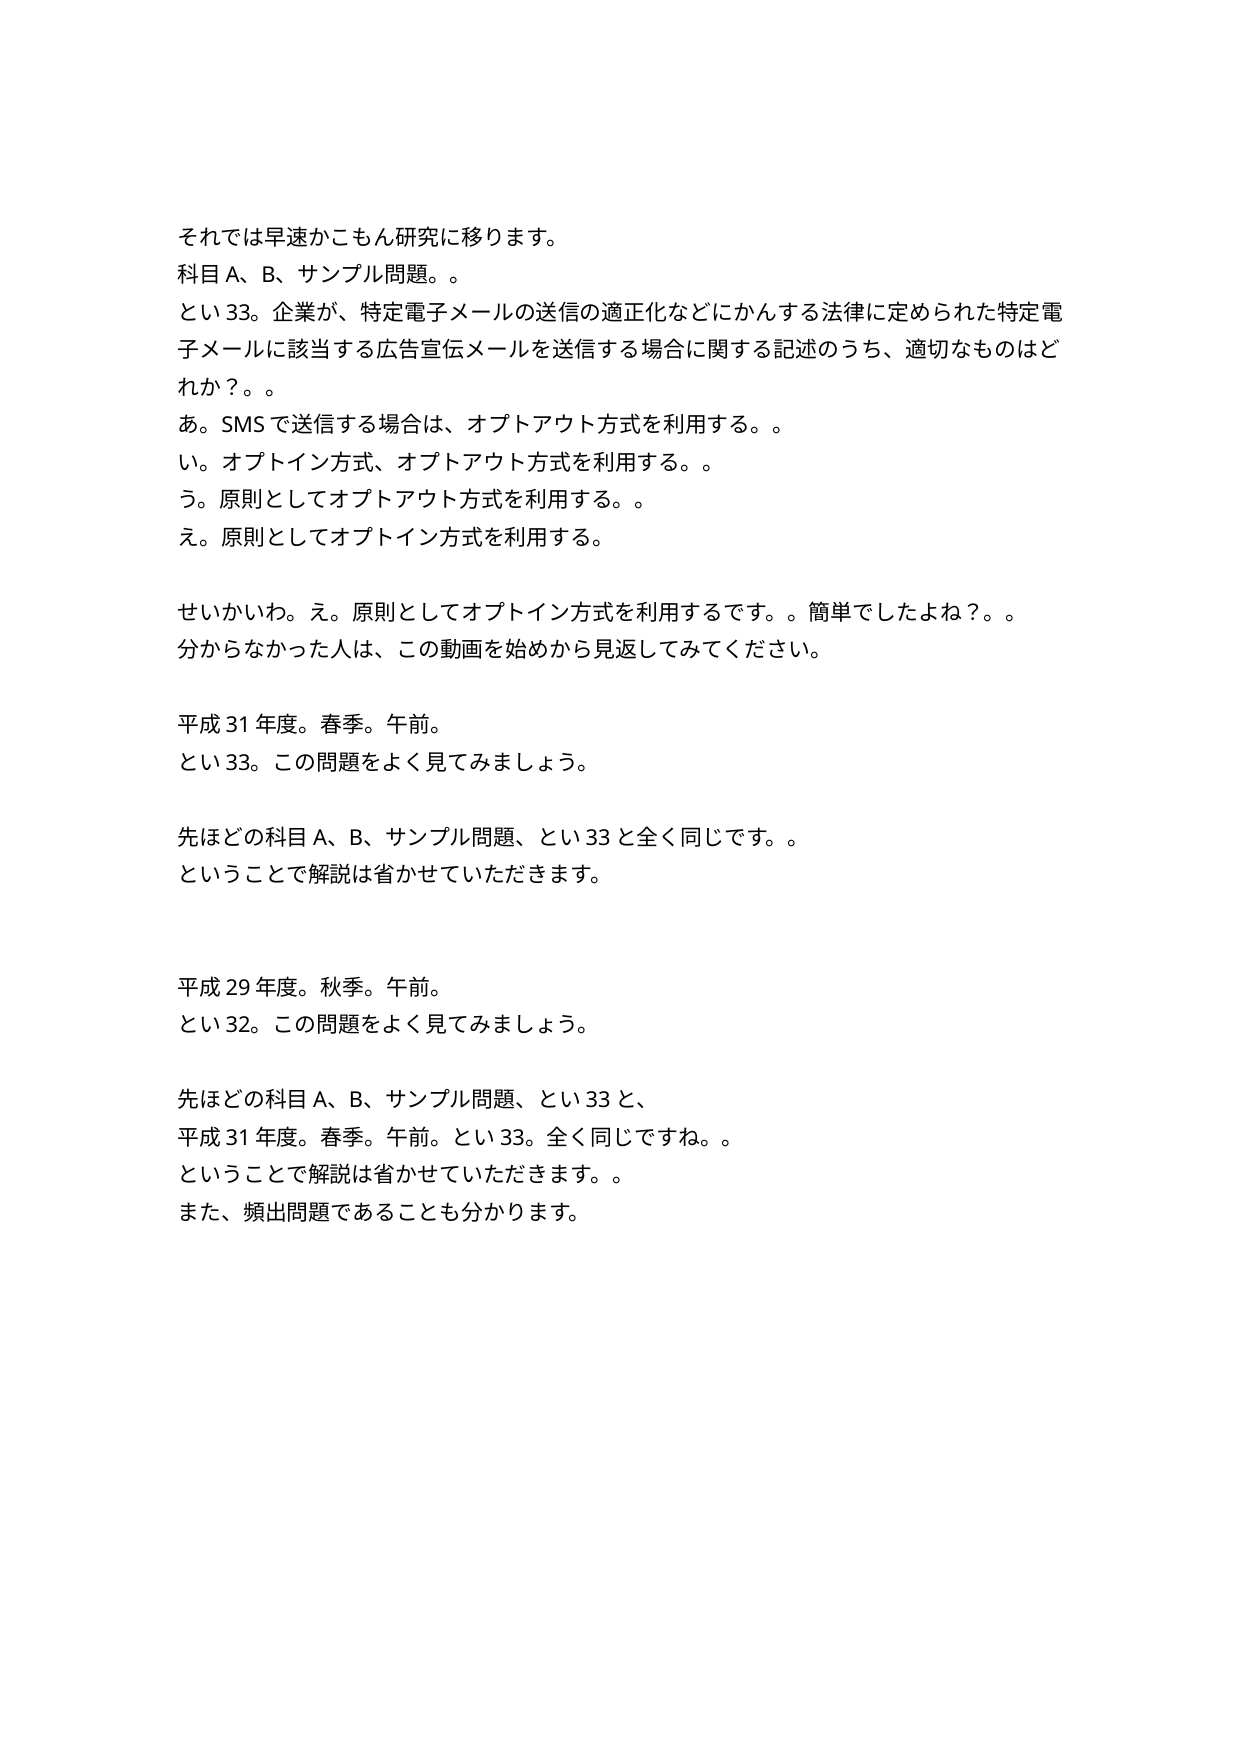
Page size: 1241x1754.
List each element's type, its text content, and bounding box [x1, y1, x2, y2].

text とい33。この問題をよく見てみましょう。 [177, 742, 1063, 779]
text それでは早速かこもん研究に移ります。 [177, 217, 1063, 254]
text 平成31年度。春季。午前。とい33。全く同じですね。。 [177, 1117, 1063, 1154]
text あ。SMSで送信する場合は、オプトアウト方式を利用する。。 [177, 404, 1063, 442]
text とい33。企業が、特定電子メールの送信の適正化などにかんする法律に定められた特定電子メールに該当する広告宣伝メールを送信する場合に関する記述のうち、適切なものはどれか？。。 [177, 292, 1063, 404]
text 先ほどの科目A、B、サンプル問題、とい33と全く同じです。。 [177, 817, 1063, 854]
text う。原則としてオプトアウト方式を利用する。。 [177, 479, 1063, 517]
text せいかいわ。え。原則としてオプトイン方式を利用するです。。簡単でしたよね？。。 [177, 592, 1063, 629]
text 科目A、B、サンプル問題。。 [177, 254, 1063, 292]
text え。原則としてオプトイン方式を利用する。 [177, 517, 1063, 554]
text また、頻出問題であることも分かります。 [177, 1192, 1063, 1229]
text 分からなかった人は、この動画を始めから見返してみてください。 [177, 629, 1063, 667]
text 先ほどの科目A、B、サンプル問題、とい33と、 [177, 1079, 1063, 1117]
text い。オプトイン方式、オプトアウト方式を利用する。。 [177, 442, 1063, 479]
text ということで解説は省かせていただきます。 [177, 854, 1063, 892]
text ということで解説は省かせていただきます。。 [177, 1154, 1063, 1192]
text 平成31年度。春季。午前。 [177, 704, 1063, 742]
text 平成29年度。秋季。午前。 [177, 967, 1063, 1004]
text とい32。この問題をよく見てみましょう。 [177, 1004, 1063, 1042]
